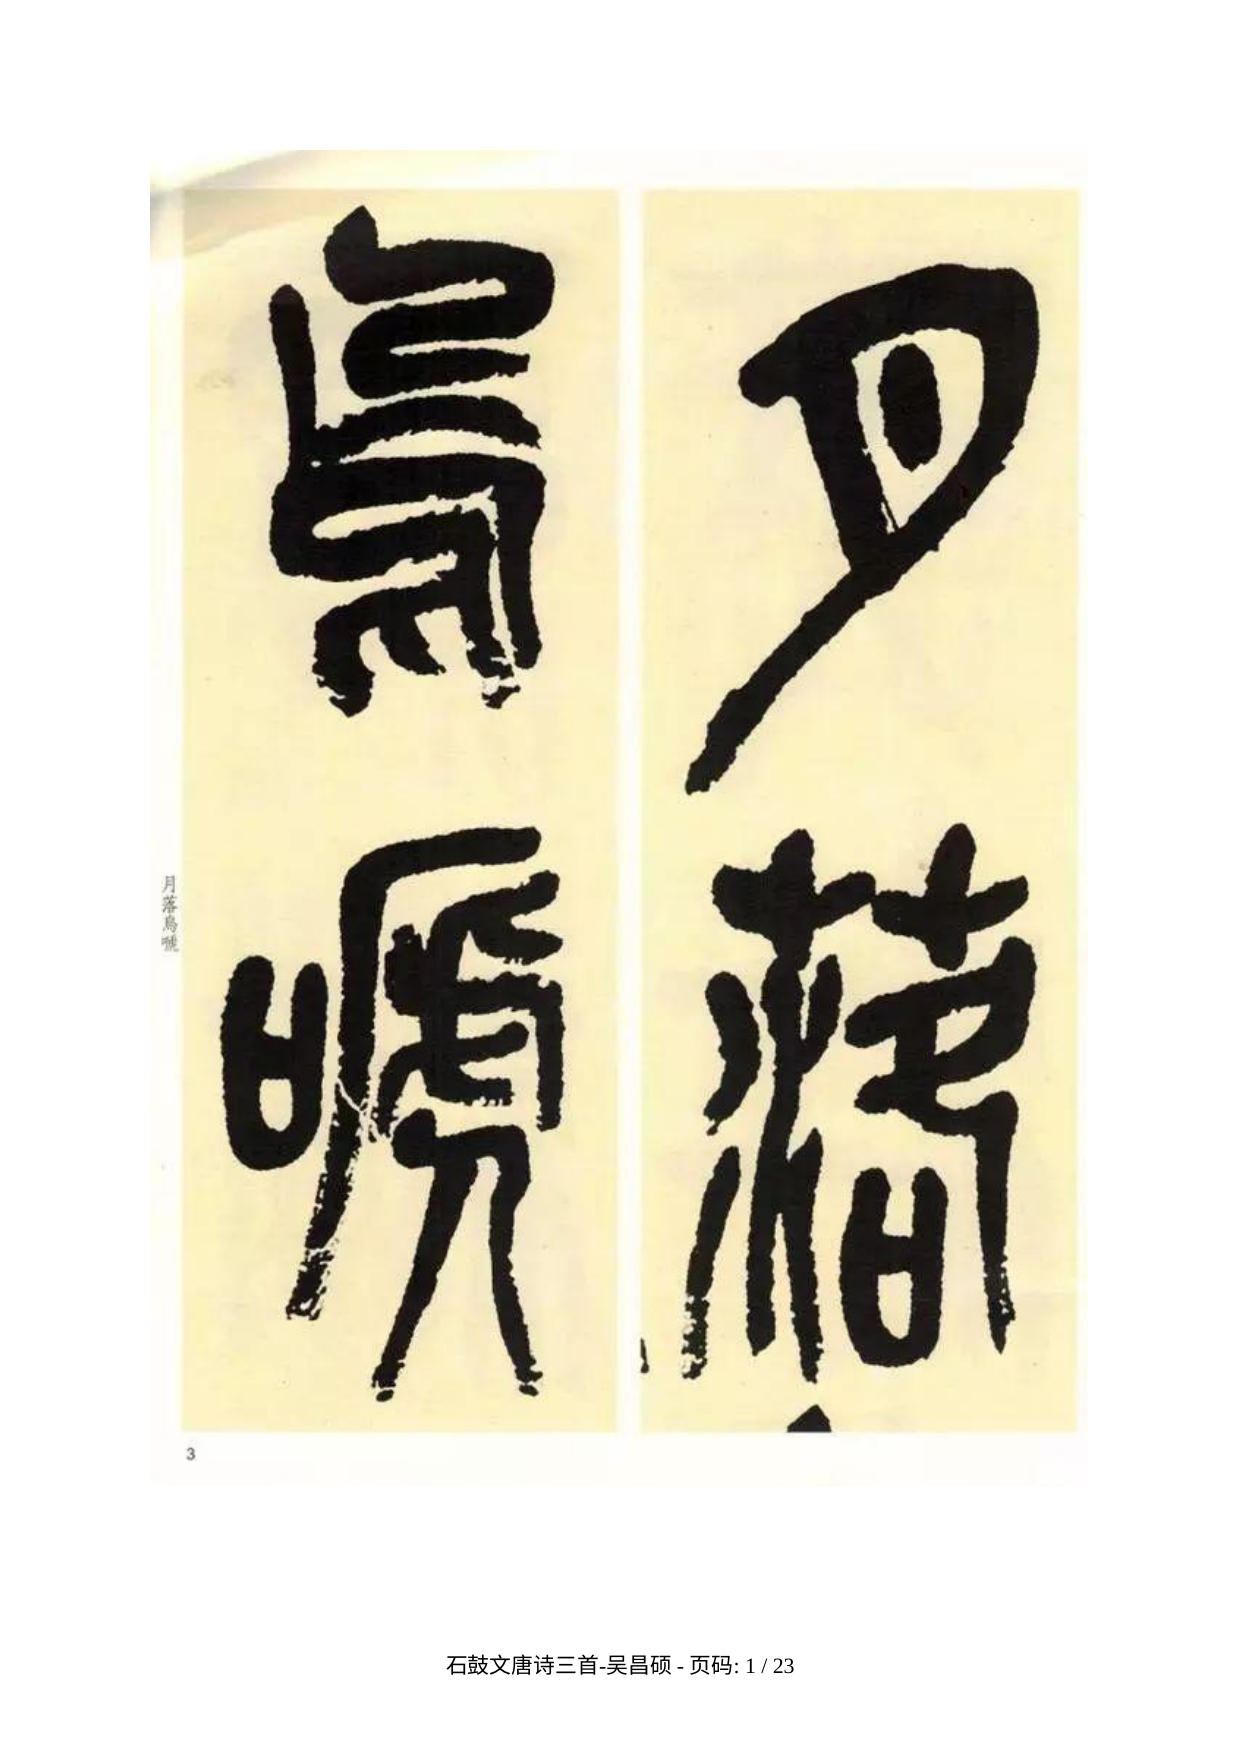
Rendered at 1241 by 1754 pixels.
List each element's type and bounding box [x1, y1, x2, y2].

picture [150, 150, 1088, 1486]
